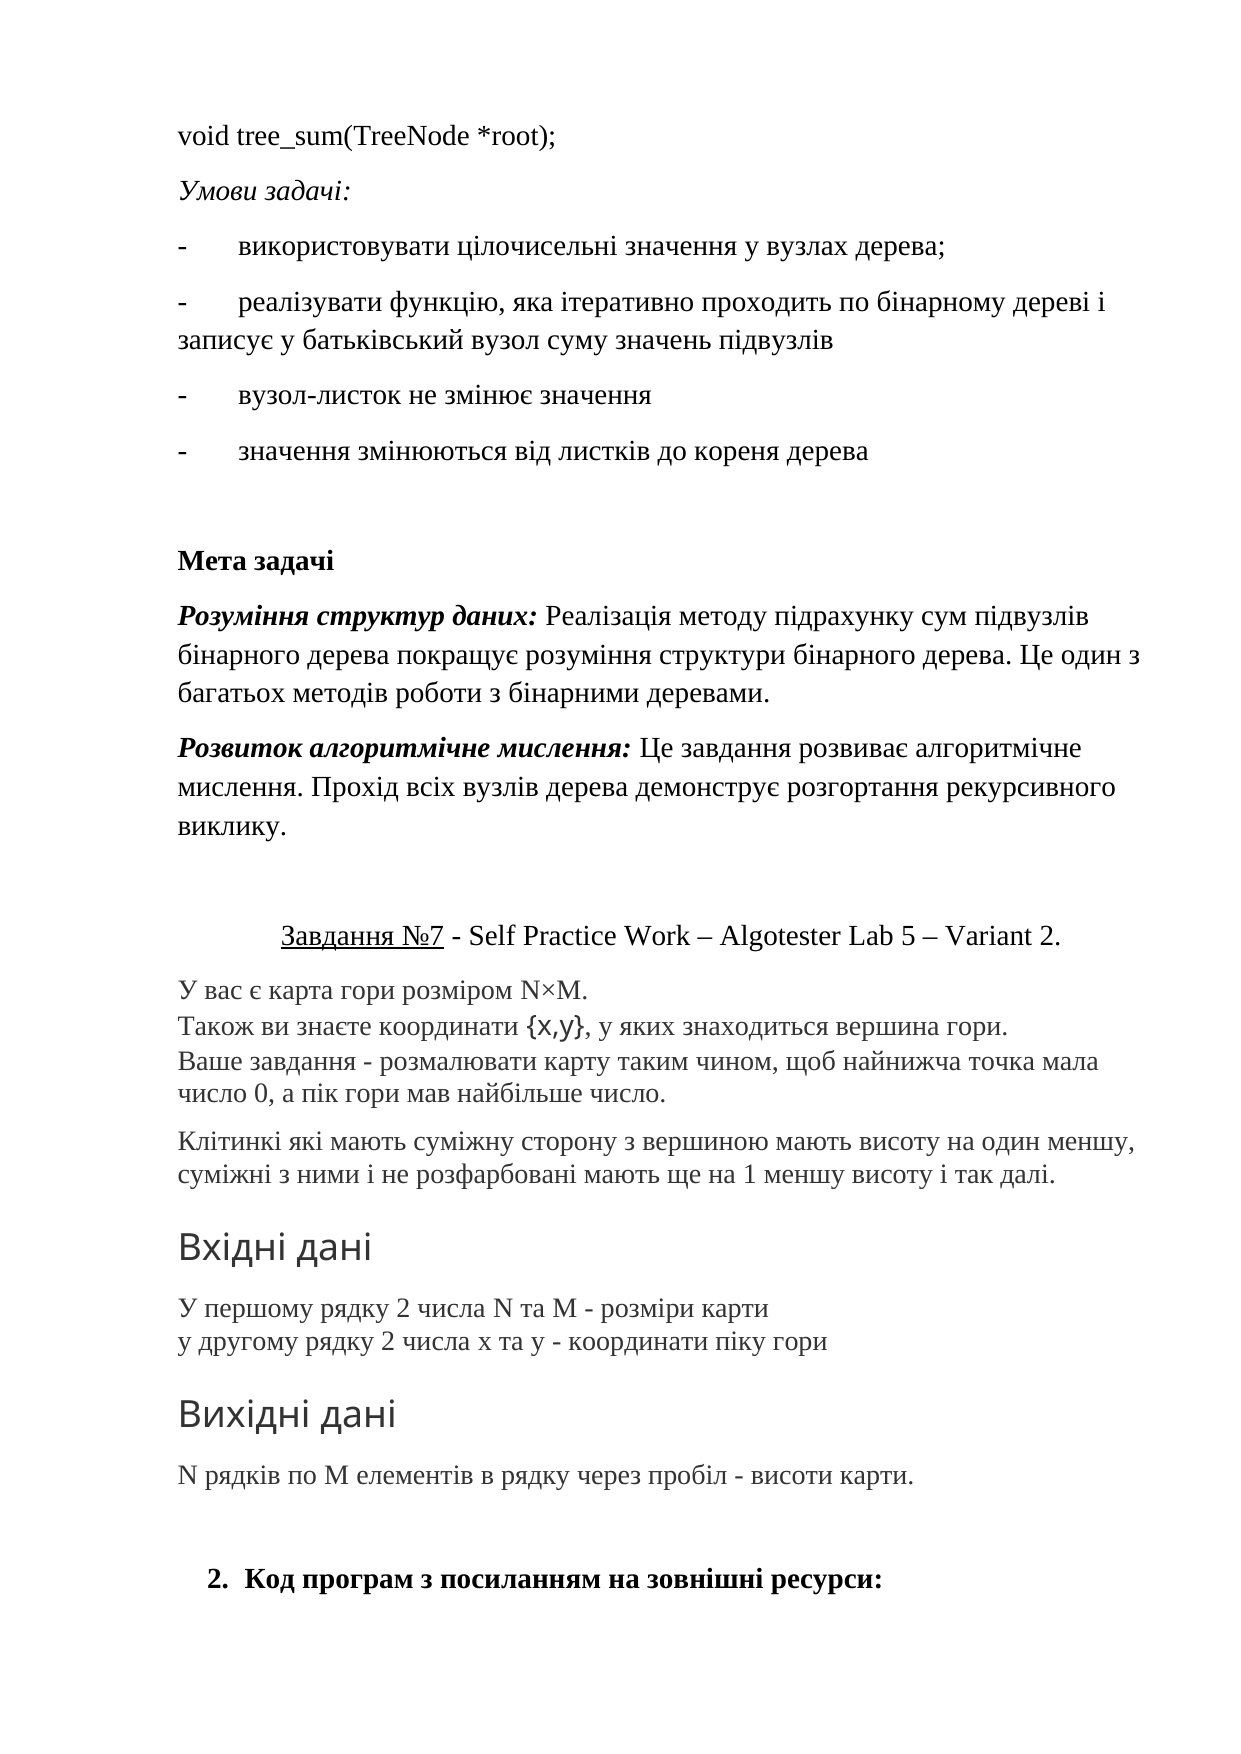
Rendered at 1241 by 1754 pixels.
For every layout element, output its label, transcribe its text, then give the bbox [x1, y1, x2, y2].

text - реалізувати функцію, яка ітеративно проходить по бінарному дереві і записує у батьківський вузол суму значень підвузлів [177, 284, 1152, 356]
text У вас є карта гори розміром N×M. [177, 973, 1152, 1006]
text Мета задачі [177, 543, 1152, 577]
text - вузол-листок не змінює значення [177, 377, 1152, 411]
text Розвиток алгоритмічне мислення: Це завдання розвиває алгоритмічне мислення. Прохід всіх вузлів дерева демонструє розгортання рекурсивного виклику. [177, 731, 1152, 841]
text у другому рядку 2 числа x та y - координати піку гори [177, 1324, 1152, 1356]
list Код програм з посиланням на зовнішні ресурси: [207, 1561, 1152, 1595]
text У першому рядку 2 числа N та M - розміри карти [177, 1291, 1152, 1324]
text Також ви знаєте координати {x,y}, у яких знаходиться вершина гори. [177, 1006, 1152, 1044]
text - значення змінюються від листків до кореня дерева [177, 433, 1152, 466]
text - використовувати цілочисельні значення у вузлах дерева; [177, 228, 1152, 262]
text Умови задачі: [177, 173, 1152, 207]
text Розуміння структур даних: Реалізація методу підрахунку сум підвузлів бінарного дерева покращує розуміння структури бінарного дерева. Це один з багатьох методів роботи з бінарними деревами. [177, 598, 1152, 709]
subtitle Вхідні дані [177, 1221, 1152, 1272]
text Ваше завдання - розмалювати карту таким чином, щоб найнижча точка мала число 0, а пік гори мав найбільше число. [177, 1044, 1152, 1109]
text N рядків по M елементів в рядку через пробіл - висоти карти. [177, 1458, 1152, 1490]
text void tree_sum(TreeNode *root); [177, 118, 1152, 152]
subtitle Вихідні дані [177, 1387, 1152, 1438]
text Завдання №7 - Self Practice Work – Algotester Lab 5 – Variant 2. [281, 918, 1152, 952]
text Клітинкі які мають суміжну сторону з вершиною мають висоту на один меншу, суміжні з ними і не розфарбовані мають ще на 1 меншу висоту і так далі. [177, 1124, 1152, 1189]
